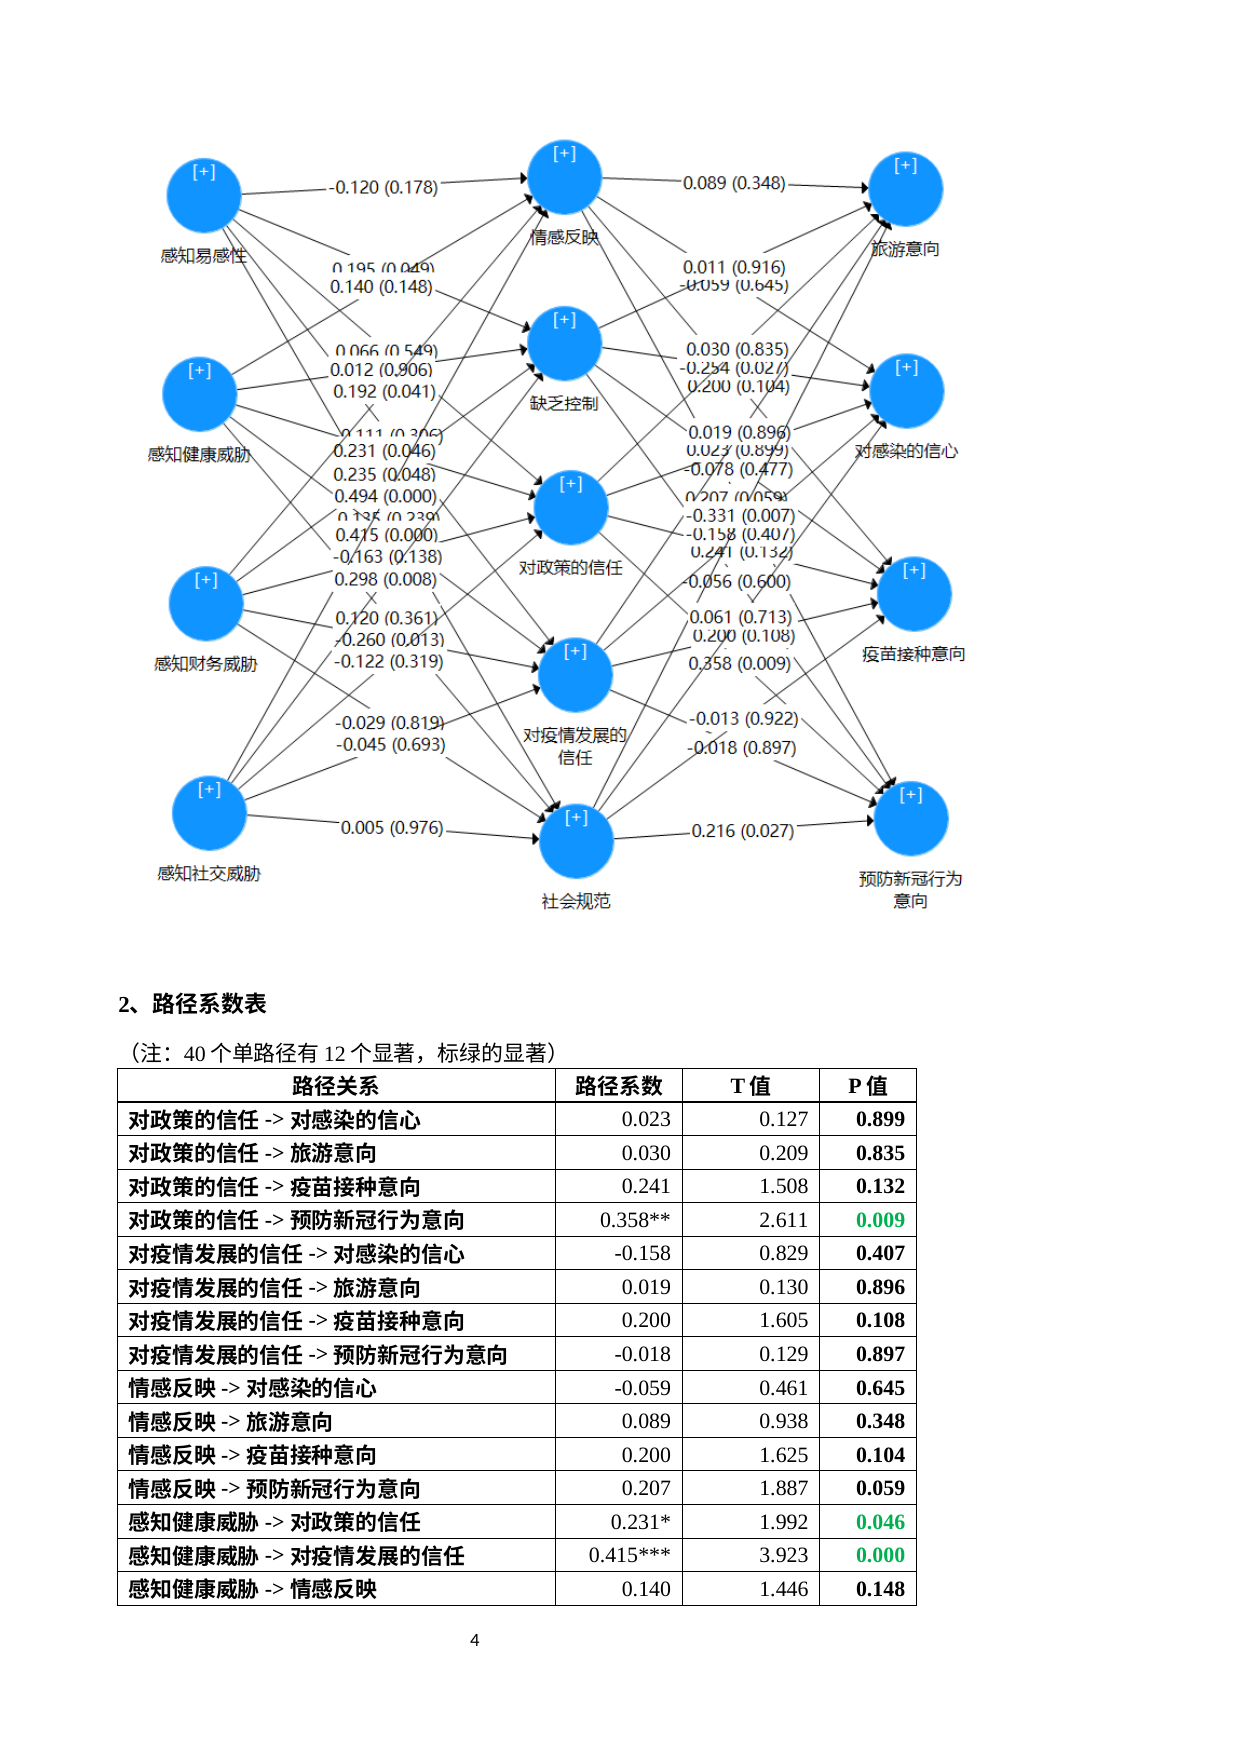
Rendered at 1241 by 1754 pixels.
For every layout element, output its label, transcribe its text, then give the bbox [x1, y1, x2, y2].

table_cell 0.148 [820, 1572, 916, 1604]
table_cell 0.089 [556, 1404, 682, 1437]
table_cell -0.158 [556, 1237, 682, 1269]
table_cell 1.625 [683, 1438, 819, 1470]
table_cell 0.108 [820, 1304, 916, 1336]
table_cell 2.611 [683, 1203, 819, 1236]
table_cell 3.923 [683, 1539, 819, 1571]
table_cell 0.231* [556, 1505, 682, 1537]
table_cell 0.059 [820, 1471, 916, 1504]
table_cell 0.030 [556, 1136, 682, 1168]
table_cell 0.200 [556, 1438, 682, 1470]
table_cell 1.992 [683, 1505, 819, 1537]
table_cell -0.018 [556, 1337, 682, 1370]
table_cell 0.209 [683, 1136, 819, 1168]
table_cell 对疫情发展的信任 -> 疫苗接种意向 [118, 1304, 555, 1336]
table_cell 0.009 [820, 1203, 916, 1236]
table_cell 对疫情发展的信任 -> 旅游意向 [118, 1270, 555, 1303]
table_cell 情感反映 -> 旅游意向 [118, 1404, 555, 1437]
table_cell 对政策的信任 -> 旅游意向 [118, 1136, 555, 1168]
table_cell 1.887 [683, 1471, 819, 1504]
table_cell 0.127 [683, 1103, 819, 1135]
table_cell 0.000 [820, 1539, 916, 1571]
picture [118, 125, 974, 917]
table_cell 0.897 [820, 1337, 916, 1370]
table_cell 0.899 [820, 1103, 916, 1135]
table_cell 0.129 [683, 1337, 819, 1370]
table_cell 0.407 [820, 1237, 916, 1269]
table_cell 0.023 [556, 1103, 682, 1135]
table_cell 对疫情发展的信任 -> 预防新冠行为意向 [118, 1337, 555, 1370]
table_cell 0.207 [556, 1471, 682, 1504]
table_cell 感知健康威胁 -> 对疫情发展的信任 [118, 1539, 555, 1571]
table_cell 0.130 [683, 1270, 819, 1303]
table_cell -0.059 [556, 1371, 682, 1403]
table_cell 0.019 [556, 1270, 682, 1303]
table_cell 0.645 [820, 1371, 916, 1403]
table_cell 0.241 [556, 1170, 682, 1202]
table_cell 0.046 [820, 1505, 916, 1537]
text 2、路径系数表 [118, 970, 1122, 1035]
table_cell 1.605 [683, 1304, 819, 1336]
table_cell 0.200 [556, 1304, 682, 1336]
table_cell 对政策的信任 -> 预防新冠行为意向 [118, 1203, 555, 1236]
table_cell 0.358** [556, 1203, 682, 1236]
table_cell 0.104 [820, 1438, 916, 1470]
text （注：40个单路径有12个显著，标绿的显著） [118, 1035, 1122, 1068]
table_cell 0.829 [683, 1237, 819, 1269]
table_cell 0.938 [683, 1404, 819, 1437]
table_cell 0.896 [820, 1270, 916, 1303]
table_cell 1.508 [683, 1170, 819, 1202]
table_cell 0.140 [556, 1572, 682, 1604]
table_cell 对疫情发展的信任 -> 对感染的信心 [118, 1237, 555, 1269]
table_header P值 [820, 1069, 916, 1101]
table_cell 情感反映 -> 疫苗接种意向 [118, 1438, 555, 1470]
table_header 路径关系 [118, 1069, 555, 1101]
table_cell 情感反映 -> 对感染的信心 [118, 1371, 555, 1403]
table_cell 0.461 [683, 1371, 819, 1403]
table_cell 1.446 [683, 1572, 819, 1604]
table_cell 0.348 [820, 1404, 916, 1437]
table_cell 情感反映 -> 预防新冠行为意向 [118, 1471, 555, 1504]
table_cell 0.835 [820, 1136, 916, 1168]
table_cell 0.415*** [556, 1539, 682, 1571]
table_cell 对政策的信任 -> 疫苗接种意向 [118, 1170, 555, 1202]
table_cell 对政策的信任 -> 对感染的信心 [118, 1103, 555, 1135]
table_header 路径系数 [556, 1069, 682, 1101]
table_cell 0.132 [820, 1170, 916, 1202]
table_cell 感知健康威胁 -> 对政策的信任 [118, 1505, 555, 1537]
table_header T值 [683, 1069, 819, 1101]
table_cell 感知健康威胁 -> 情感反映 [118, 1572, 555, 1604]
